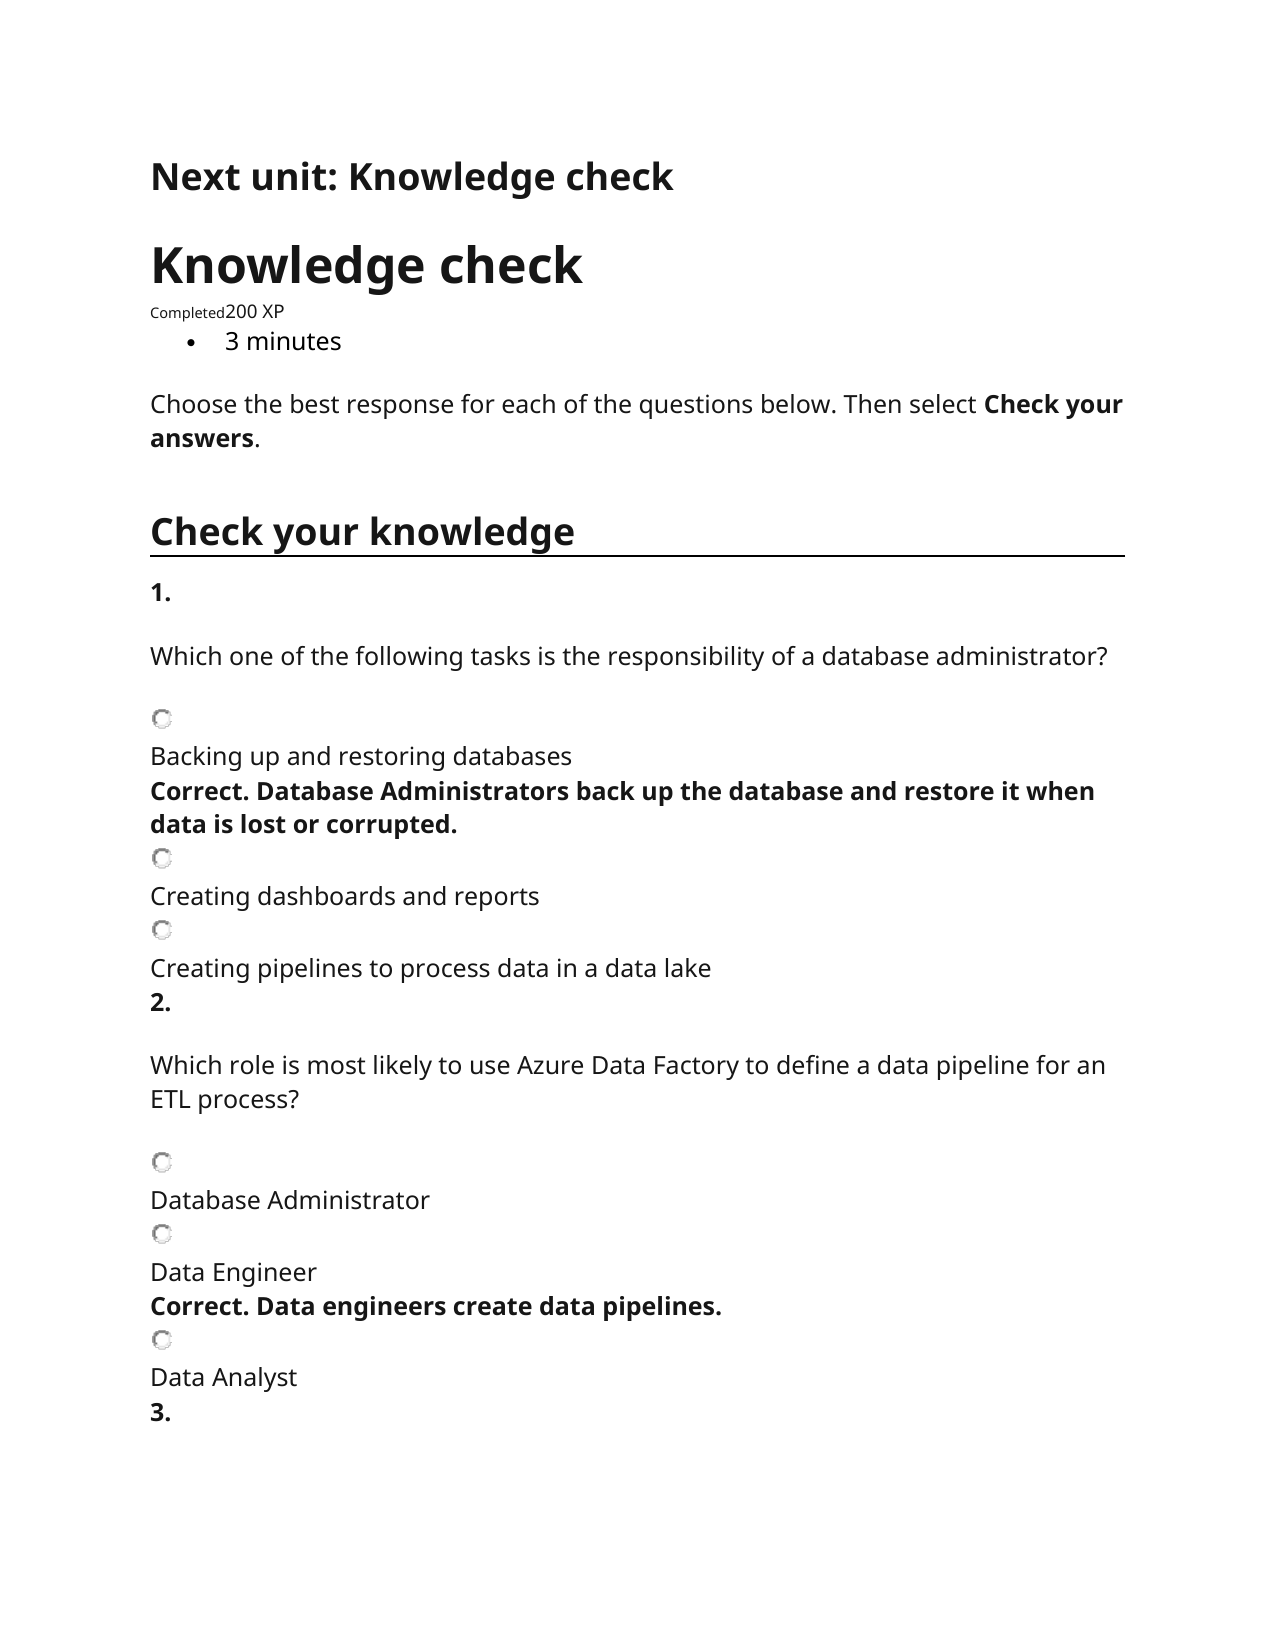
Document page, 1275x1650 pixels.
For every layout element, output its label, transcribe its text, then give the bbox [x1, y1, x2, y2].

list 3 minutes [187, 324, 1125, 358]
text Check your knowledge [150, 505, 1125, 555]
text Choose the best response for each of the questions below. Then select Check your answers. [150, 387, 1125, 455]
text Data Engineer [150, 1254, 1125, 1288]
text Backing up and restoring databases [150, 739, 1125, 773]
text Correct. Database Administrators back up the database and restore it when data is lost or corrupted. [150, 773, 1125, 841]
text Creating pipelines to process data in a data lake [150, 951, 1125, 984]
text Next unit: Knowledge check [150, 150, 1125, 201]
text Which role is most likely to use Azure Data Factory to define a data pipeline for an ETL process? [150, 1048, 1125, 1116]
text 1. [150, 575, 1125, 609]
text Completed200 XP [150, 298, 1125, 324]
text Knowledge check [150, 230, 1125, 298]
text Correct. Data engineers create data pipelines. [150, 1288, 1125, 1322]
text Creating dashboards and reports [150, 879, 1125, 913]
text 3. [150, 1394, 1125, 1428]
text Data Analyst [150, 1360, 1125, 1394]
text Database Administrator [150, 1183, 1125, 1217]
text Which one of the following tasks is the responsibility of a database administrator? [150, 638, 1125, 672]
text 2. [150, 984, 1125, 1019]
